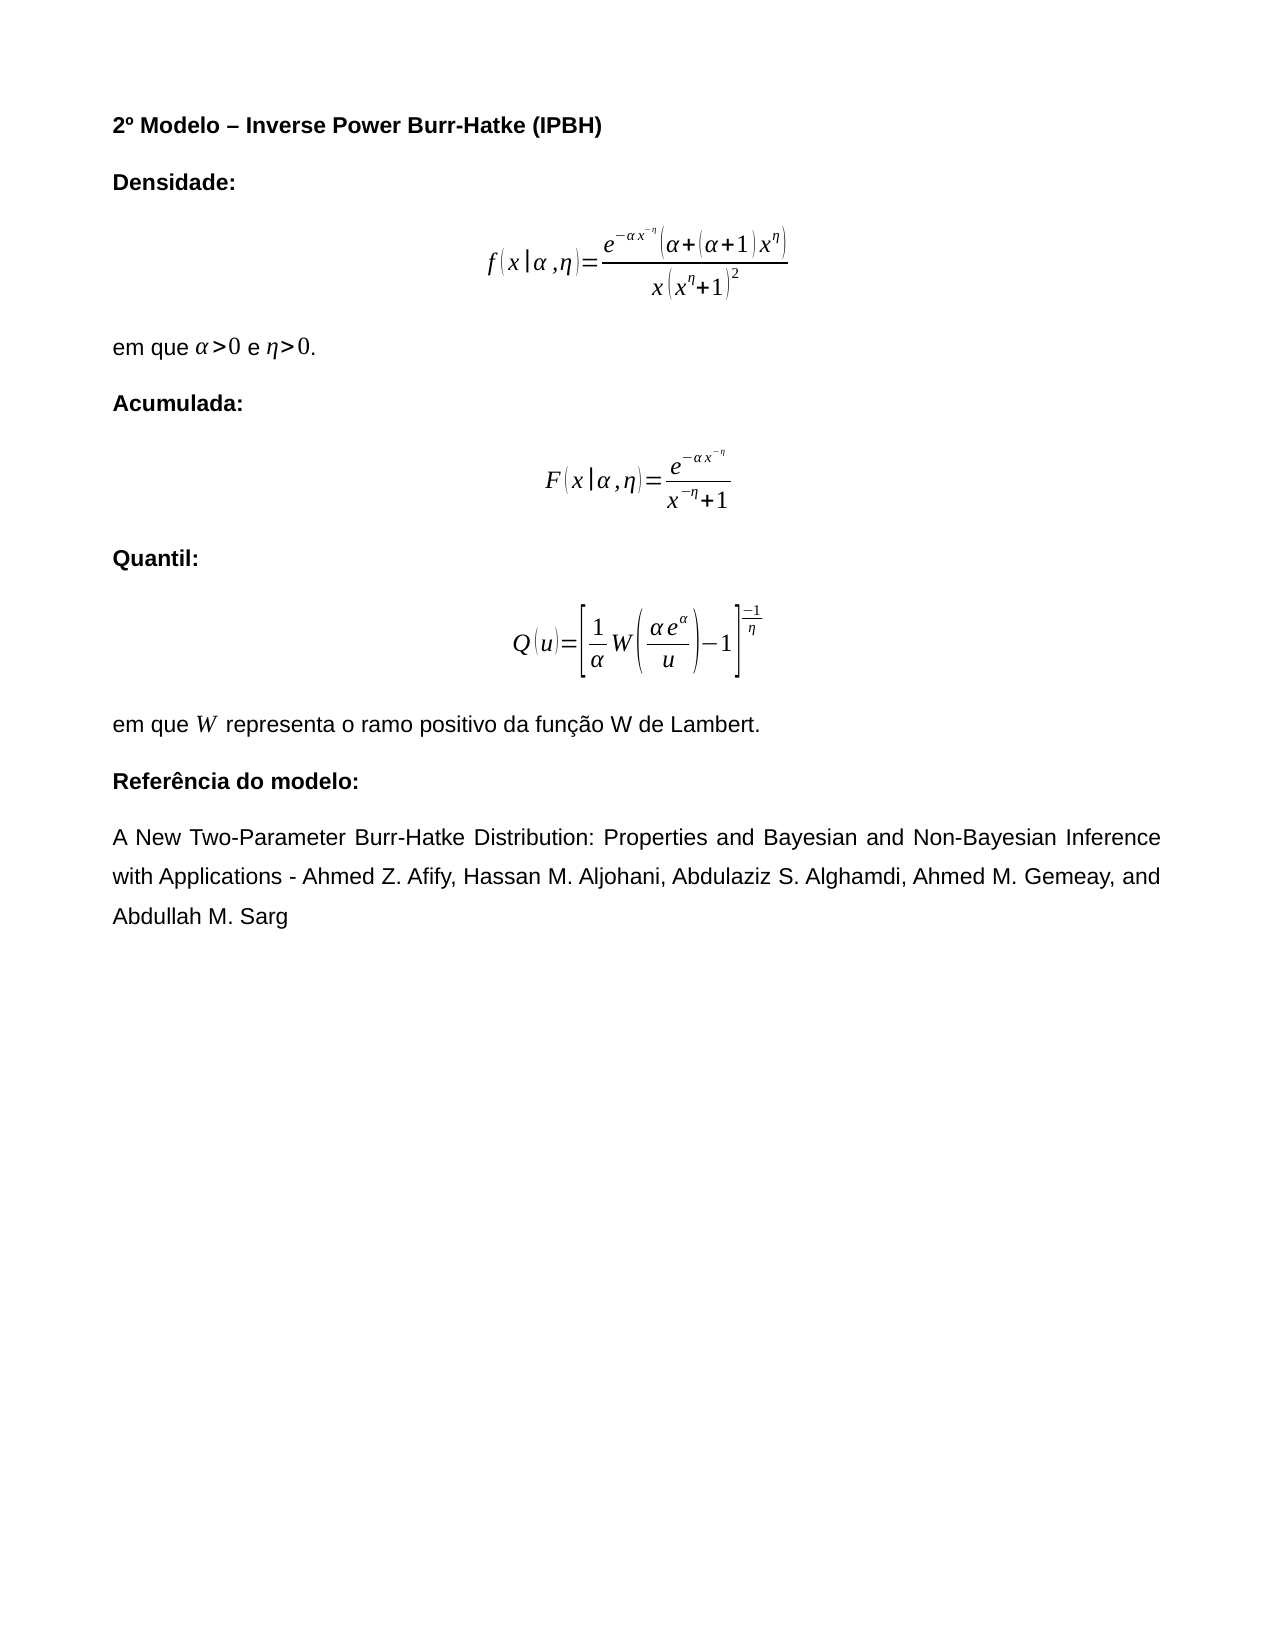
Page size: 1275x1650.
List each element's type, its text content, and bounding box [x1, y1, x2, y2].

text em que e . [112, 333, 1162, 360]
text A New Two-Parameter Burr-Hatke Distribution: Properties and Bayesian and Non-Bayesian Inference with Applications - Ahmed Z. Afify, Hassan M. Aljohani, Abdulaziz S. Alghamdi, Ahmed M. Gemeay, and Abdullah M. Sarg [112, 824, 1162, 929]
text Referência do modelo: [112, 768, 1162, 794]
text Quantil: [112, 545, 1162, 571]
text Acumulada: [112, 390, 1162, 417]
text 2º Modelo – Inverse Power Burr-Hatke (IPBH) [112, 112, 1162, 139]
text em que representa o ramo positivo da função W de Lambert. [112, 710, 1162, 738]
text Densidade: [112, 169, 1162, 195]
